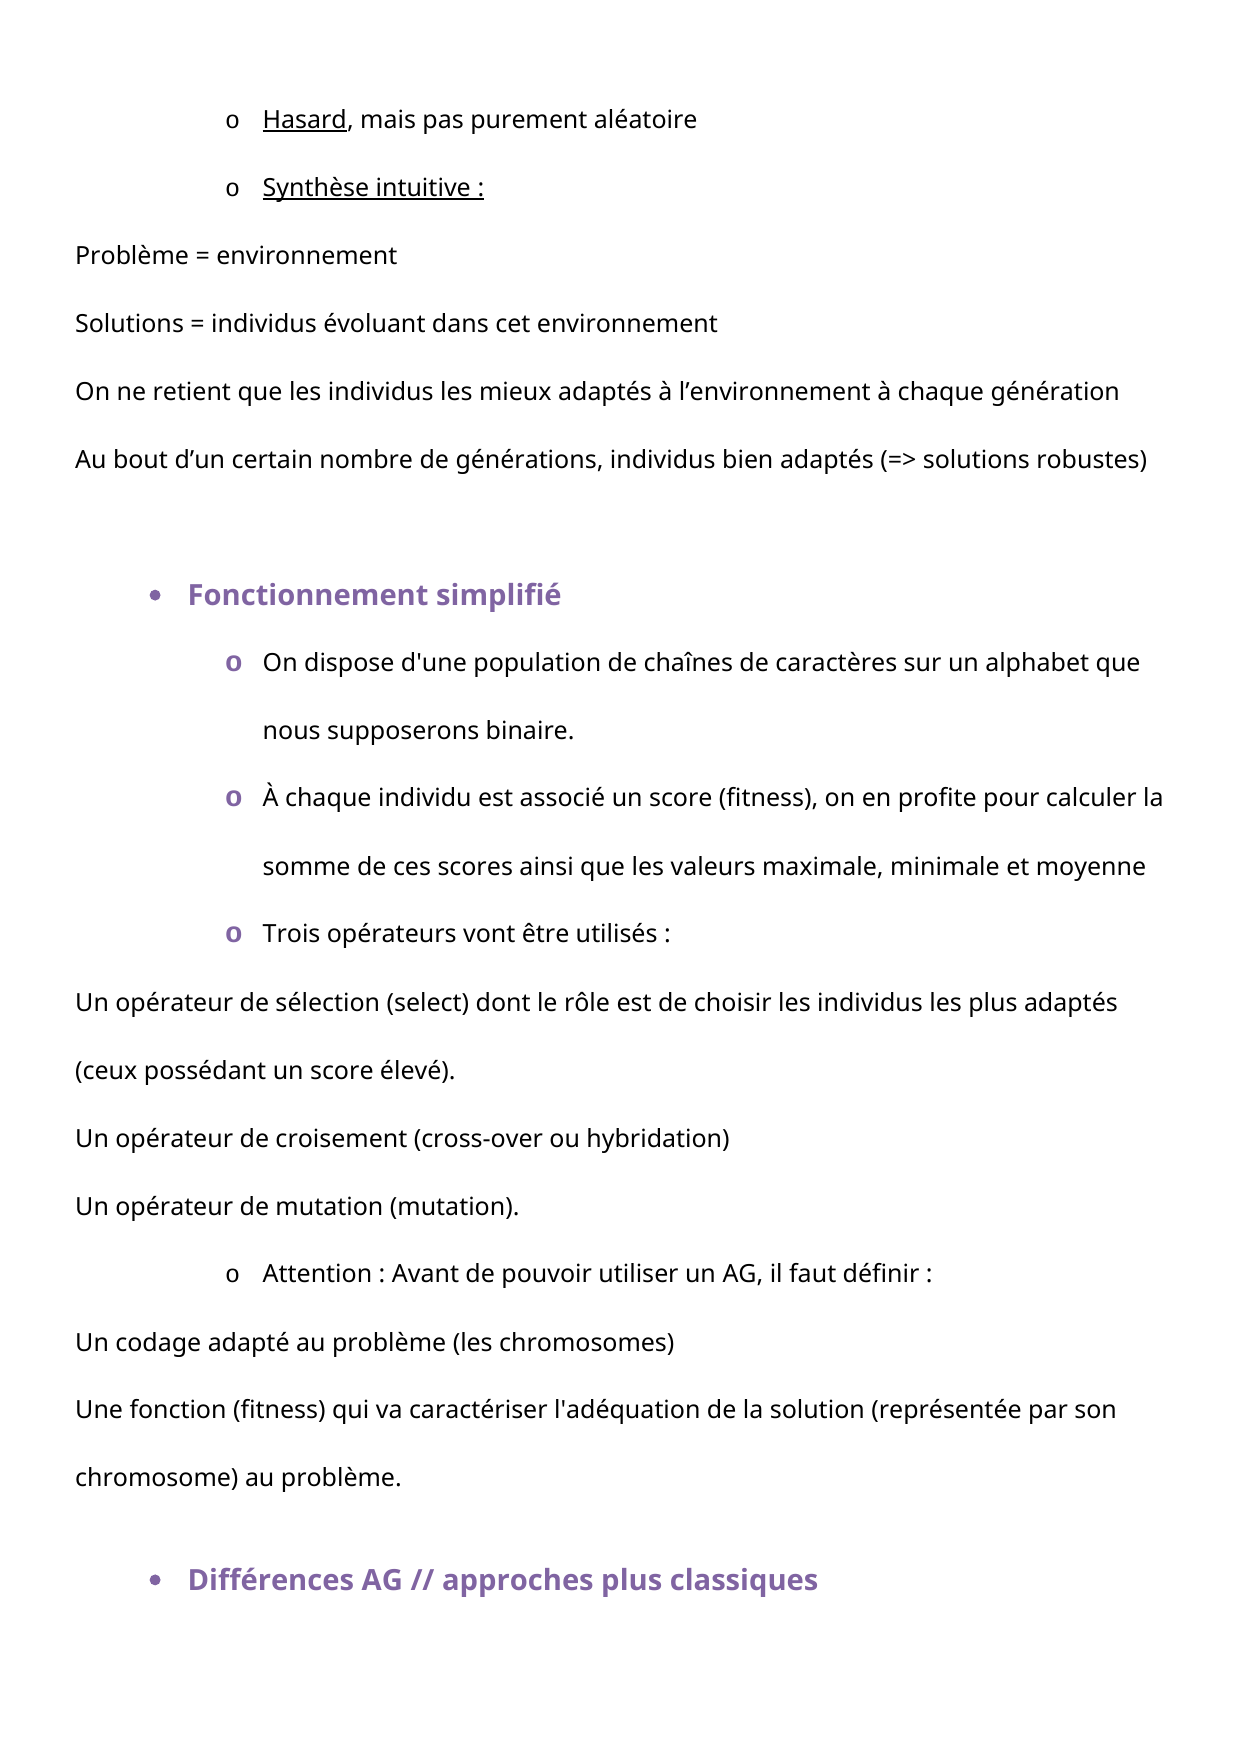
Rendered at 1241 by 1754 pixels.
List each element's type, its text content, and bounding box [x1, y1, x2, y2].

text Un opérateur de croisement (cross-over ou hybridation) [75, 1103, 1165, 1171]
text On ne retient que les individus les mieux adaptés à l’environnement à chaque génération [75, 356, 1165, 424]
text Un codage adapté au problème (les chromosomes) [75, 1307, 1165, 1375]
text Attention : Avant de pouvoir utiliser un AG, il faut définir : [225, 1239, 1165, 1307]
text Problème = environnement [75, 221, 1165, 288]
text On dispose d'une population de chaînes de caractères sur un alphabet que nous supposerons binaire. [225, 628, 1165, 764]
text Au bout d’un certain nombre de générations, individus bien adaptés (=> solutions robustes) [75, 424, 1165, 492]
text À chaque individu est associé un score (fitness), on en profite pour calculer la somme de ces scores ainsi que les valeurs maximale, minimale et moyenne [225, 764, 1165, 900]
text Différences AG // approches plus classiques [150, 1545, 1165, 1613]
text Trois opérateurs vont être utilisés : [225, 900, 1165, 968]
text Un opérateur de mutation (mutation). [75, 1171, 1165, 1239]
text Hasard, mais pas purement aléatoire [225, 85, 1165, 153]
text Solutions = individus évoluant dans cet environnement [75, 288, 1165, 356]
text Un opérateur de sélection (select) dont le rôle est de choisir les individus les plus adaptés (ceux possédant un score élevé). [75, 968, 1165, 1103]
text Synthèse intuitive : [225, 153, 1165, 221]
text Une fonction (fitness) qui va caractériser l'adéquation de la solution (représentée par son chromosome) au problème. [75, 1375, 1165, 1511]
text Fonctionnement simplifié [150, 560, 1165, 628]
